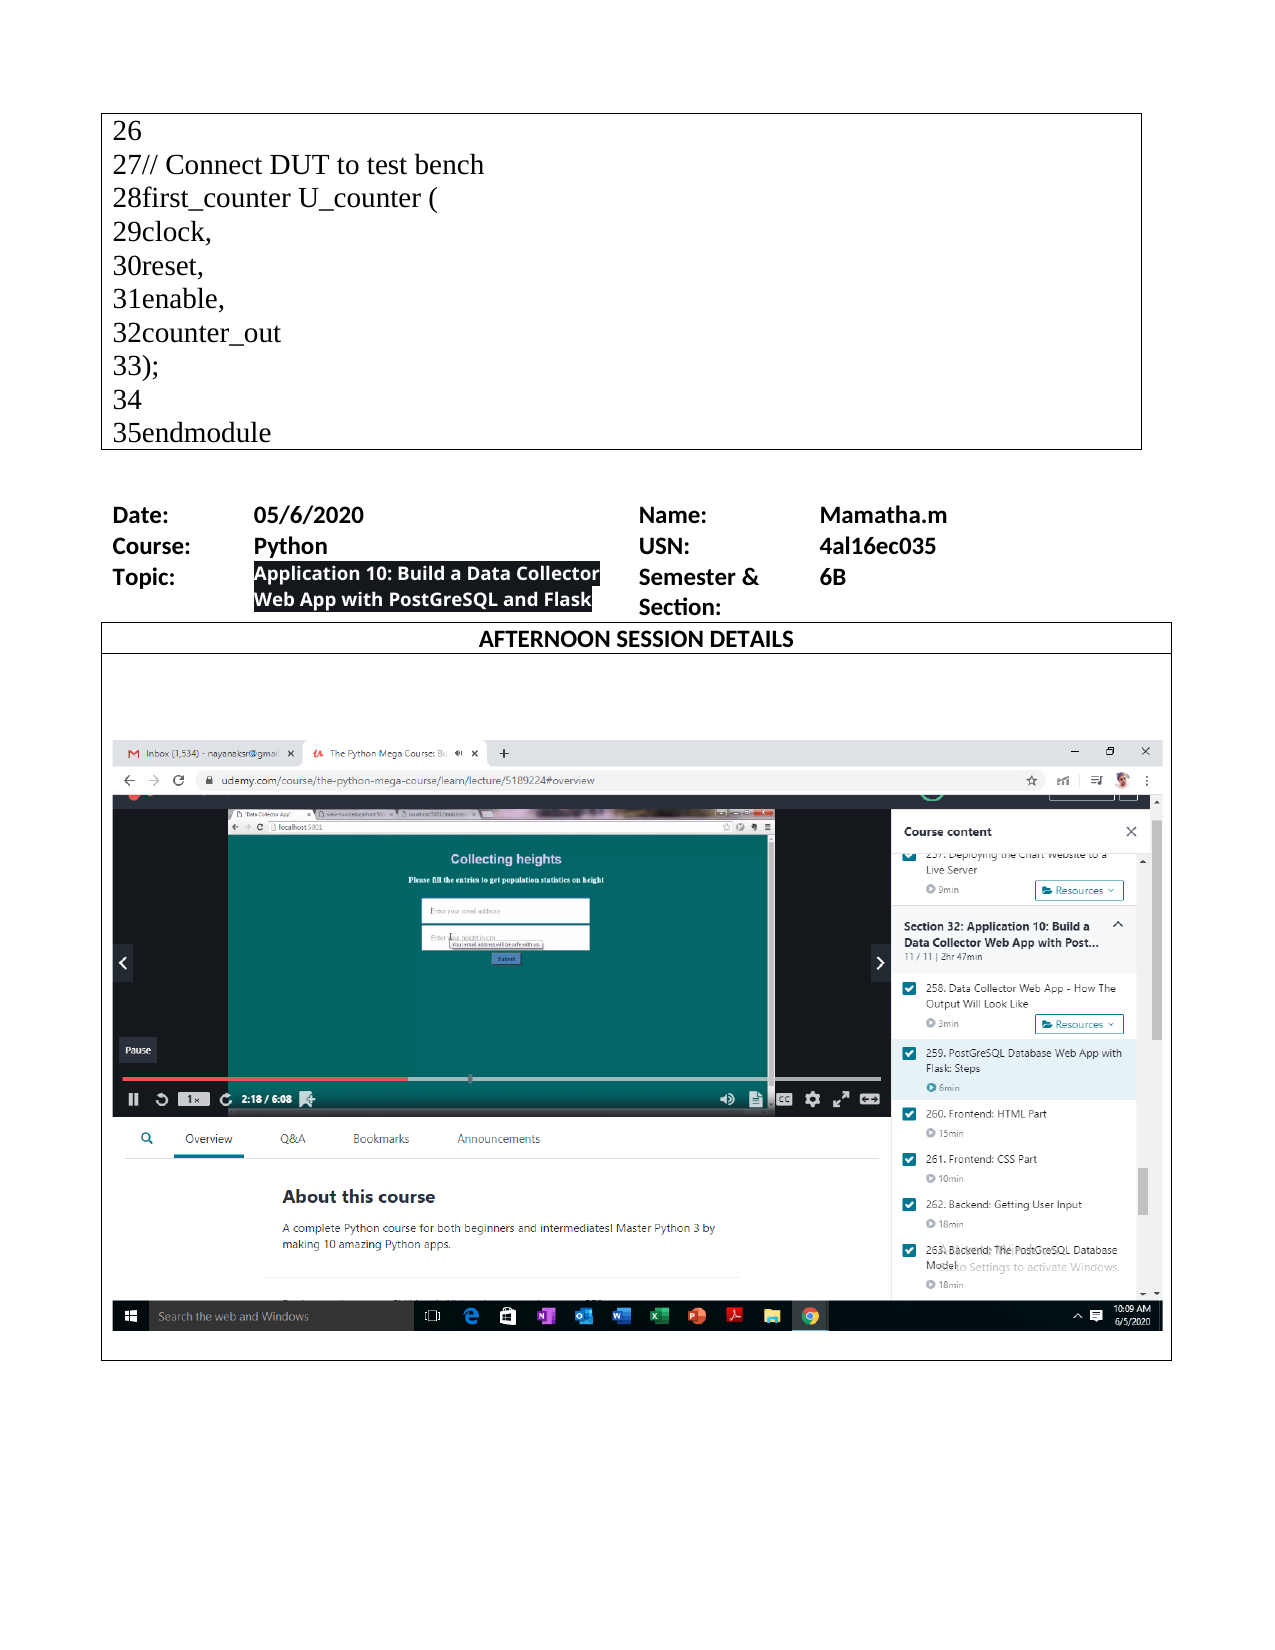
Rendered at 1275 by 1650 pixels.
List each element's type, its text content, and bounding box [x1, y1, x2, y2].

table_cell Application 10: Build a Data Collector Web App with PostGreSQL and Flask [243, 561, 627, 622]
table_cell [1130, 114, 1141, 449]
table_cell USN: [627, 530, 808, 561]
table_header 05/6/2020 [243, 500, 627, 530]
table_cell 4al16ec035 [808, 530, 1174, 561]
table_cell Course: [101, 530, 242, 561]
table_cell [102, 654, 1171, 1359]
table_cell AFTERNOON SESSION DETAILS [102, 623, 1171, 653]
table_cell Python [243, 530, 627, 561]
table_header Name: [627, 500, 808, 530]
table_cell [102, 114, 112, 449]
table_header Mamatha.m [808, 500, 1174, 530]
table_cell Semester & Section: [627, 561, 808, 622]
table_header Date: [101, 500, 242, 530]
table_cell 6B [808, 561, 1174, 622]
table_cell Topic: [101, 561, 242, 622]
picture [112, 740, 1163, 1331]
